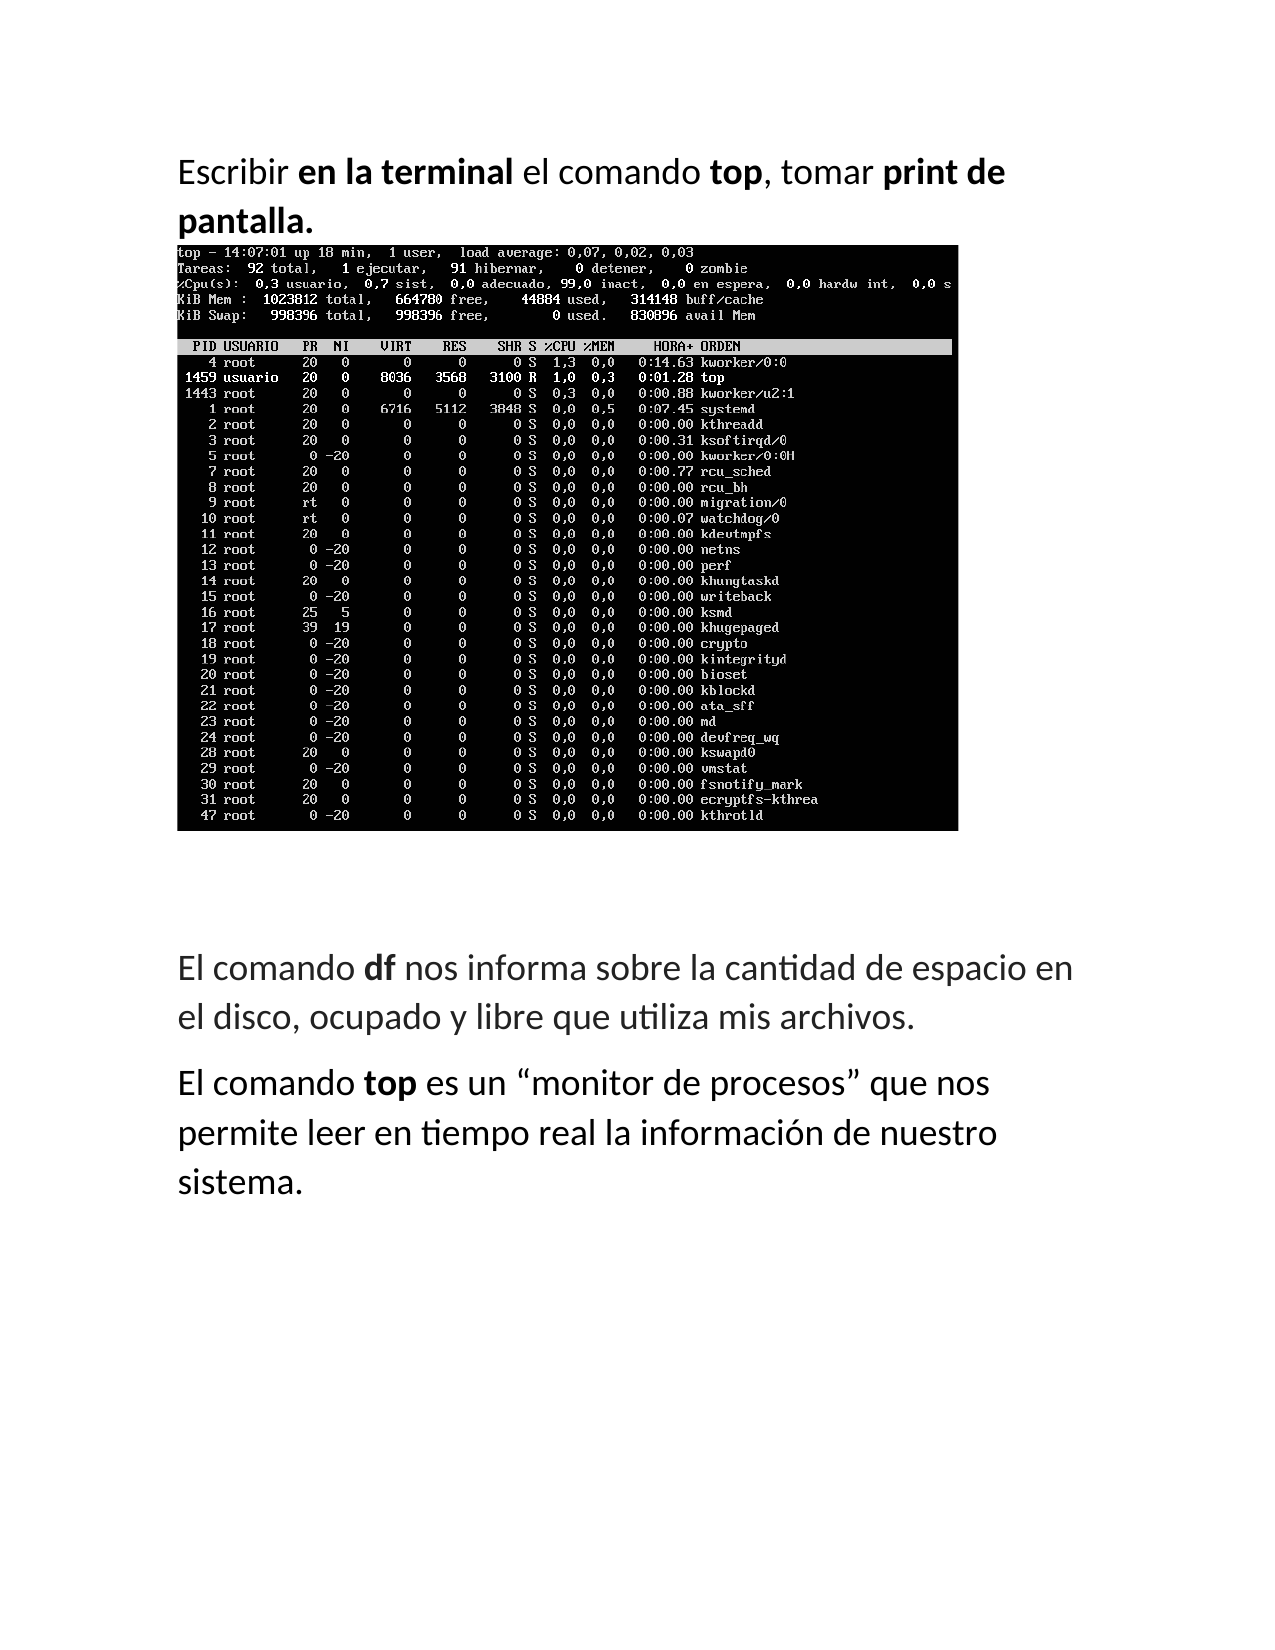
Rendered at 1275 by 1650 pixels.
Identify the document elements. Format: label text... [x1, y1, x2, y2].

text El comando df nos informa sobre la cantidad de espacio en el disco, ocupado y libre que utiliza mis archivos. [177, 944, 1098, 1039]
text El comando top es un “monitor de procesos” que nos permite leer en tiempo real la información de nuestro sistema. [177, 1059, 1098, 1204]
picture [177, 245, 959, 831]
